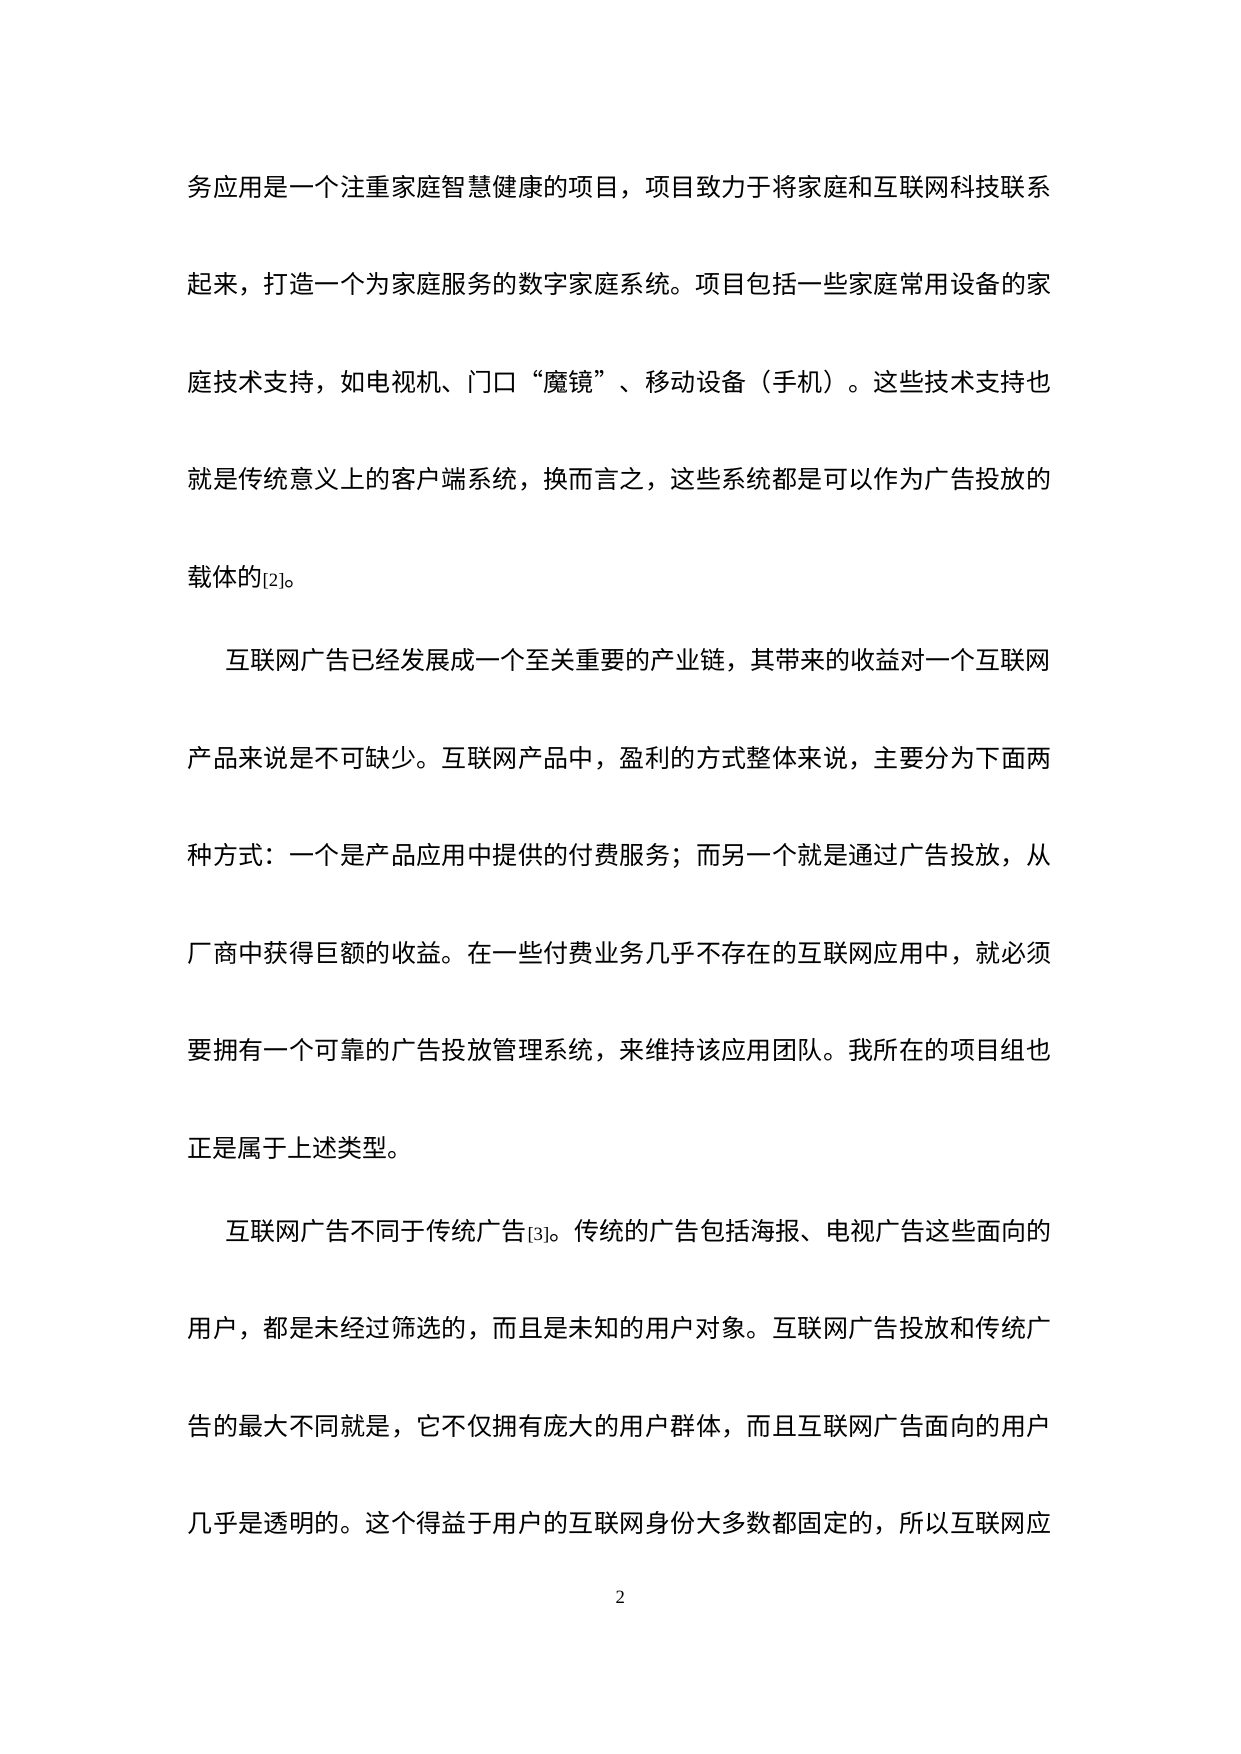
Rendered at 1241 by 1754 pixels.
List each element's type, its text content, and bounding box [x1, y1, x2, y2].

text 互联网广告已经发展成一个至关重要的产业链，其带来的收益对一个互联网产品来说是不可缺少。互联网产品中，盈利的方式整体来说，主要分为下面两种方式：一个是产品应用中提供的付费服务；而另一个就是通过广告投放，从厂商中获得巨额的收益。在一些付费业务几乎不存在的互联网应用中，就必须要拥有一个可靠的广告投放管理系统，来维持该应用团队。我所在的项目组也正是属于上述类型。 [187, 626, 1053, 1179]
